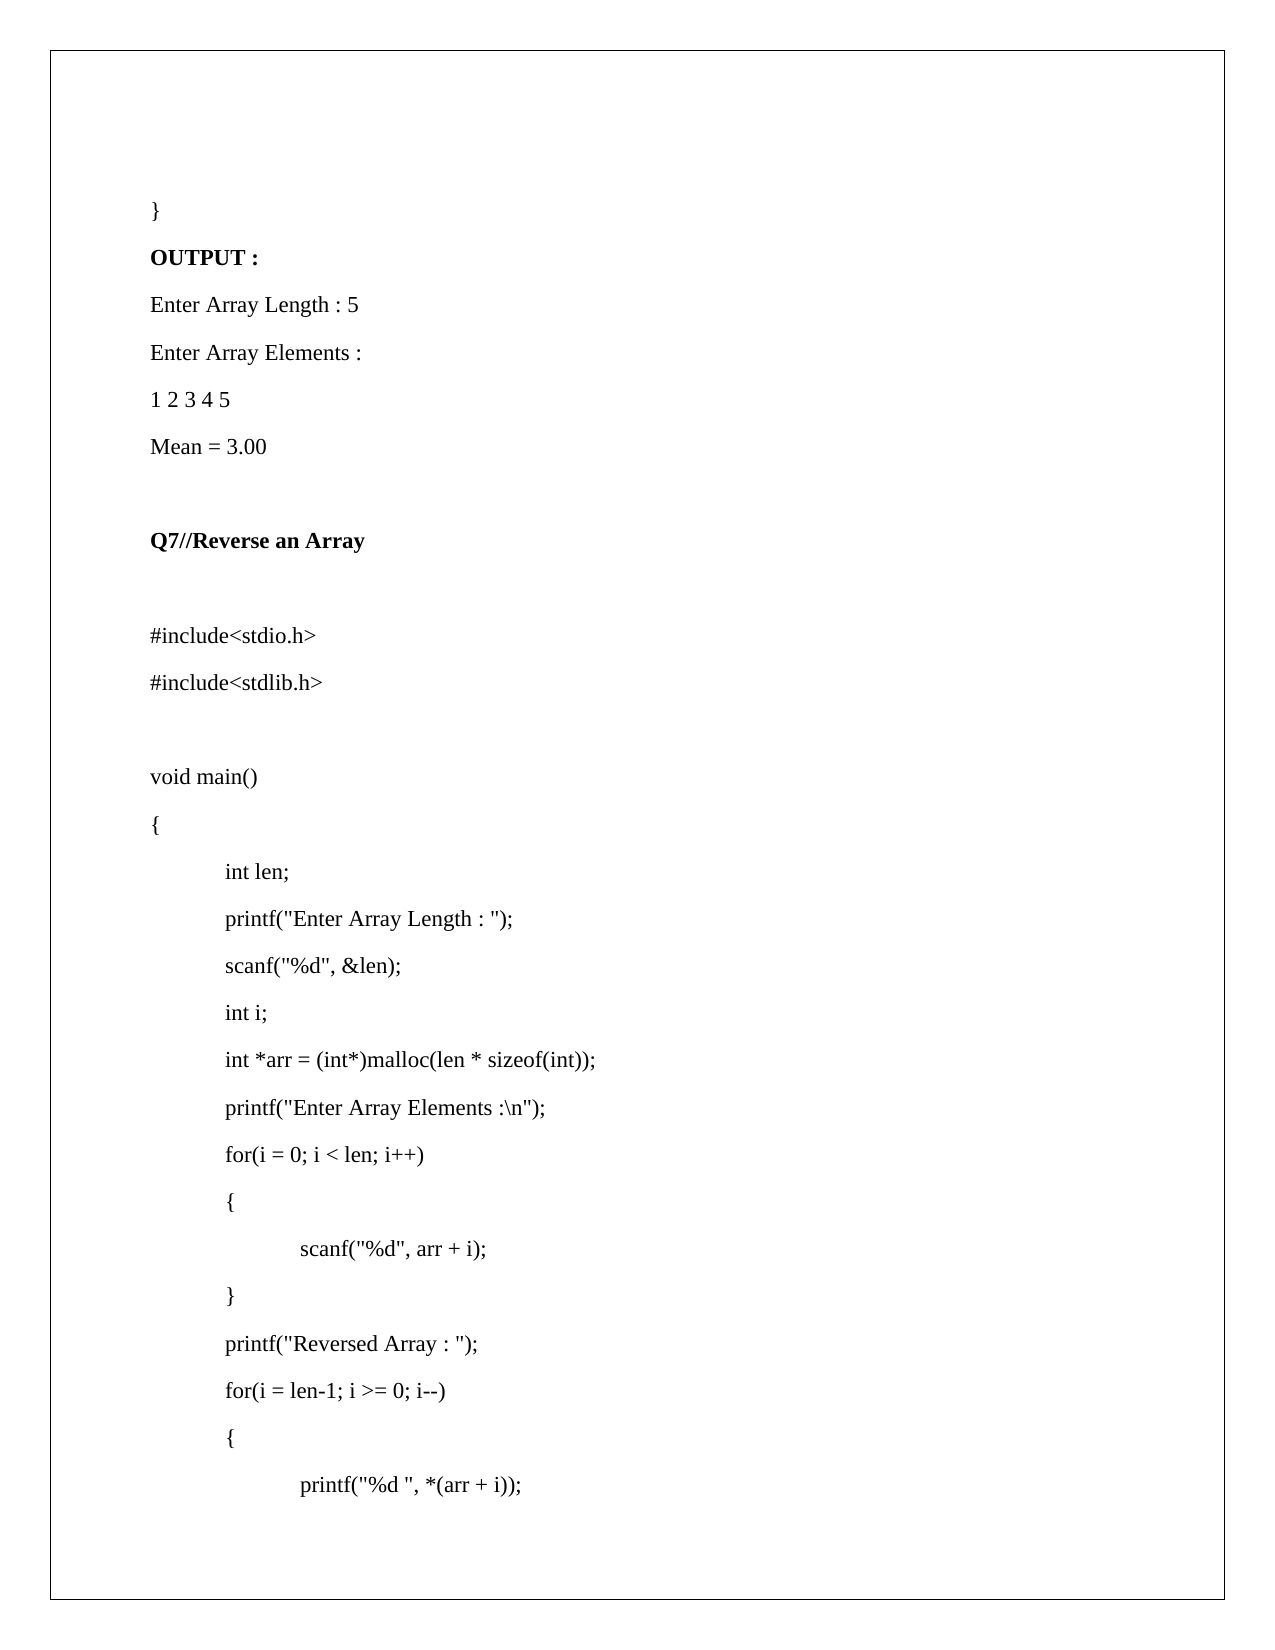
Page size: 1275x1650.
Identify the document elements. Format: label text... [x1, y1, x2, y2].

text printf("Enter Array Elements :\n"); [150, 1094, 1125, 1120]
text } [150, 197, 1125, 223]
text for(i = 0; i < len; i++) [150, 1141, 1125, 1167]
text scanf("%d", &len); [150, 952, 1125, 978]
text OUTPUT : [150, 244, 1125, 271]
text Mean = 3.00 [150, 433, 1125, 459]
text int *arr = (int*)malloc(len * sizeof(int)); [150, 1047, 1125, 1073]
text printf("Reversed Array : "); [150, 1330, 1125, 1356]
text scanf("%d", arr + i); [150, 1235, 1125, 1262]
text int i; [150, 999, 1125, 1026]
text printf("%d ", *(arr + i)); [150, 1471, 1125, 1498]
text Q7//Reverse an Array [150, 527, 1125, 554]
text #include<stdlib.h> [150, 669, 1125, 695]
text Enter Array Elements : [150, 339, 1125, 365]
text Enter Array Length : 5 [150, 292, 1125, 318]
text { [150, 1188, 1125, 1214]
text void main() [150, 763, 1125, 790]
text printf("Enter Array Length : "); [150, 905, 1125, 931]
text int len; [150, 858, 1125, 884]
text for(i = len-1; i >= 0; i--) [150, 1377, 1125, 1403]
text { [150, 811, 1125, 837]
text } [150, 1282, 1125, 1309]
text #include<stdio.h> [150, 622, 1125, 648]
text { [150, 1424, 1125, 1450]
text 1 2 3 4 5 [150, 386, 1125, 412]
